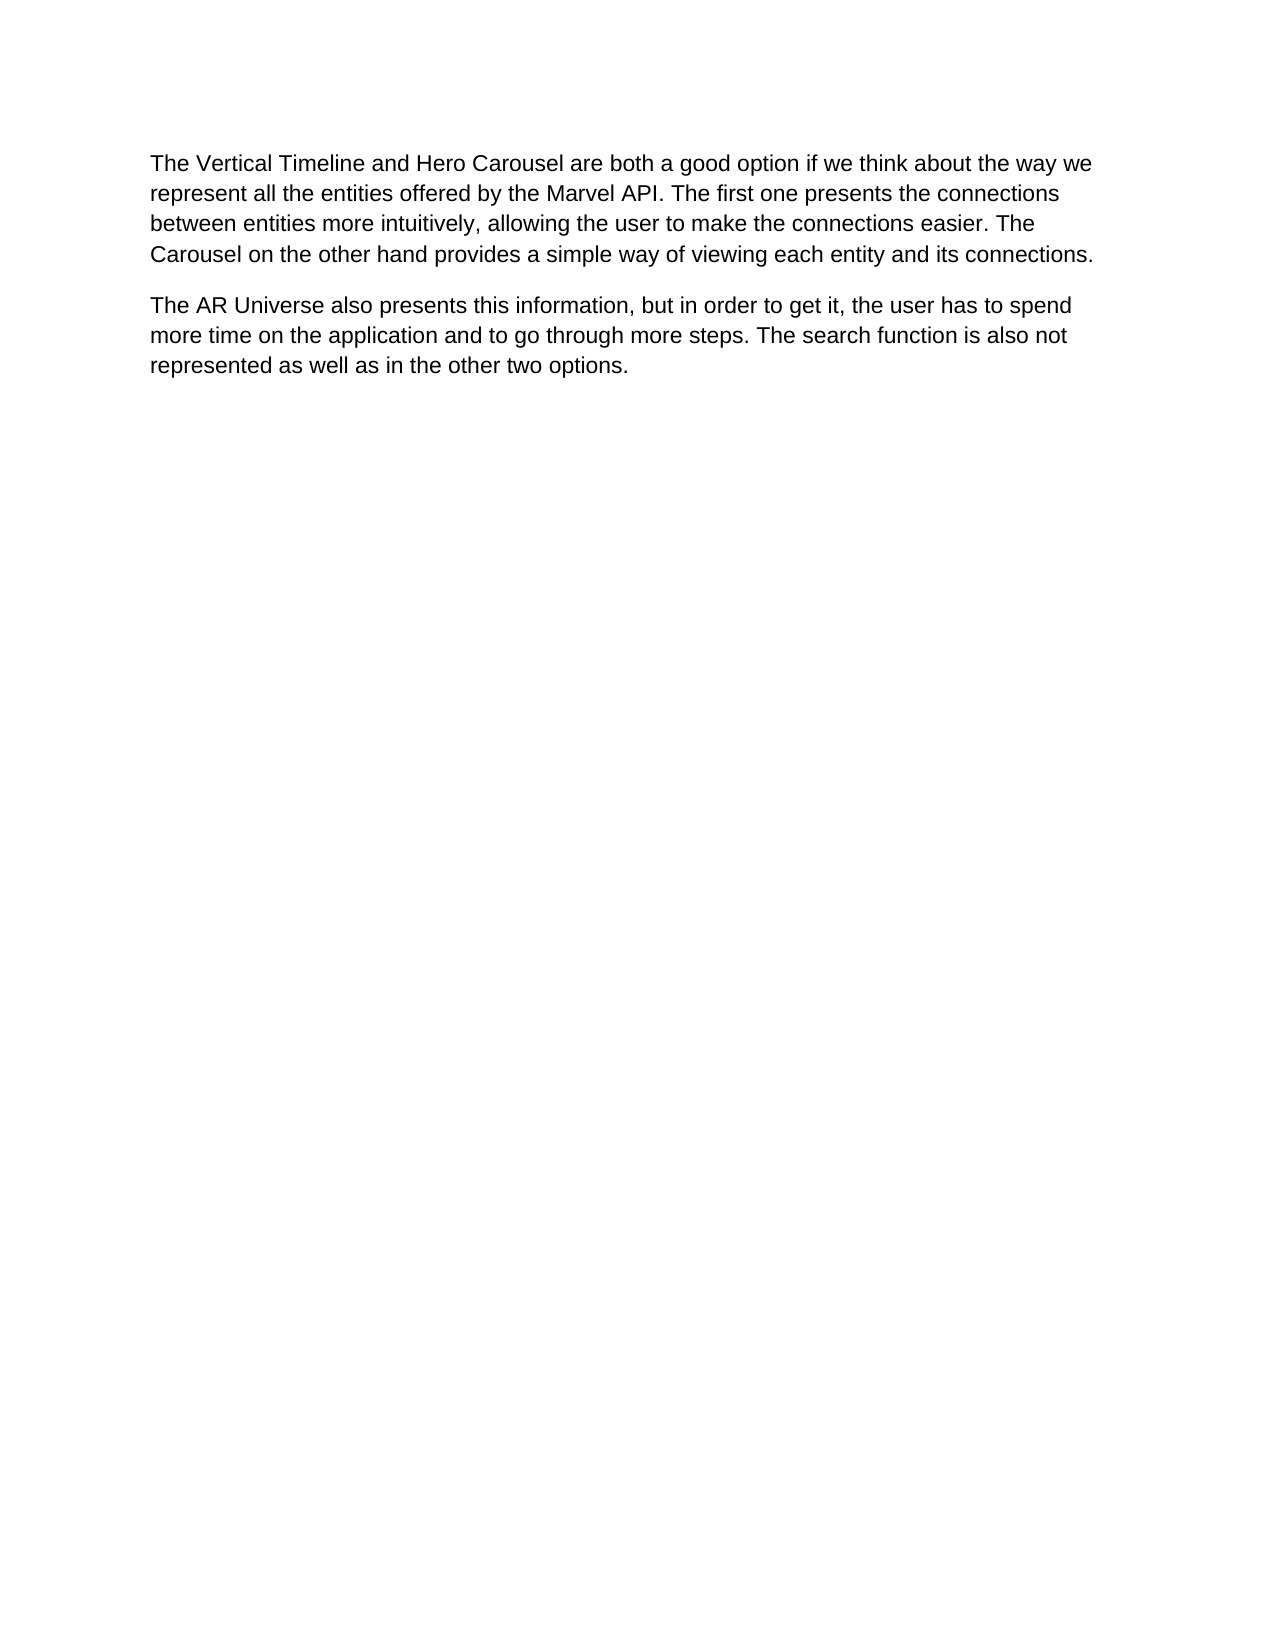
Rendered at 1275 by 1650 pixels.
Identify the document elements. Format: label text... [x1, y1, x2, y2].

text The Vertical Timeline and Hero Carousel are both a good option if we think about the way we represent all the entities offered by the Marvel API. The first one presents the connections between entities more intuitively, allowing the user to make the connections easier. The Carousel on the other hand provides a simple way of viewing each entity and its connections. [150, 150, 1125, 267]
text The AR Universe also presents this information, but in order to get it, the user has to spend more time on the application and to go through more steps. The search function is also not represented as well as in the other two options. [150, 292, 1125, 378]
